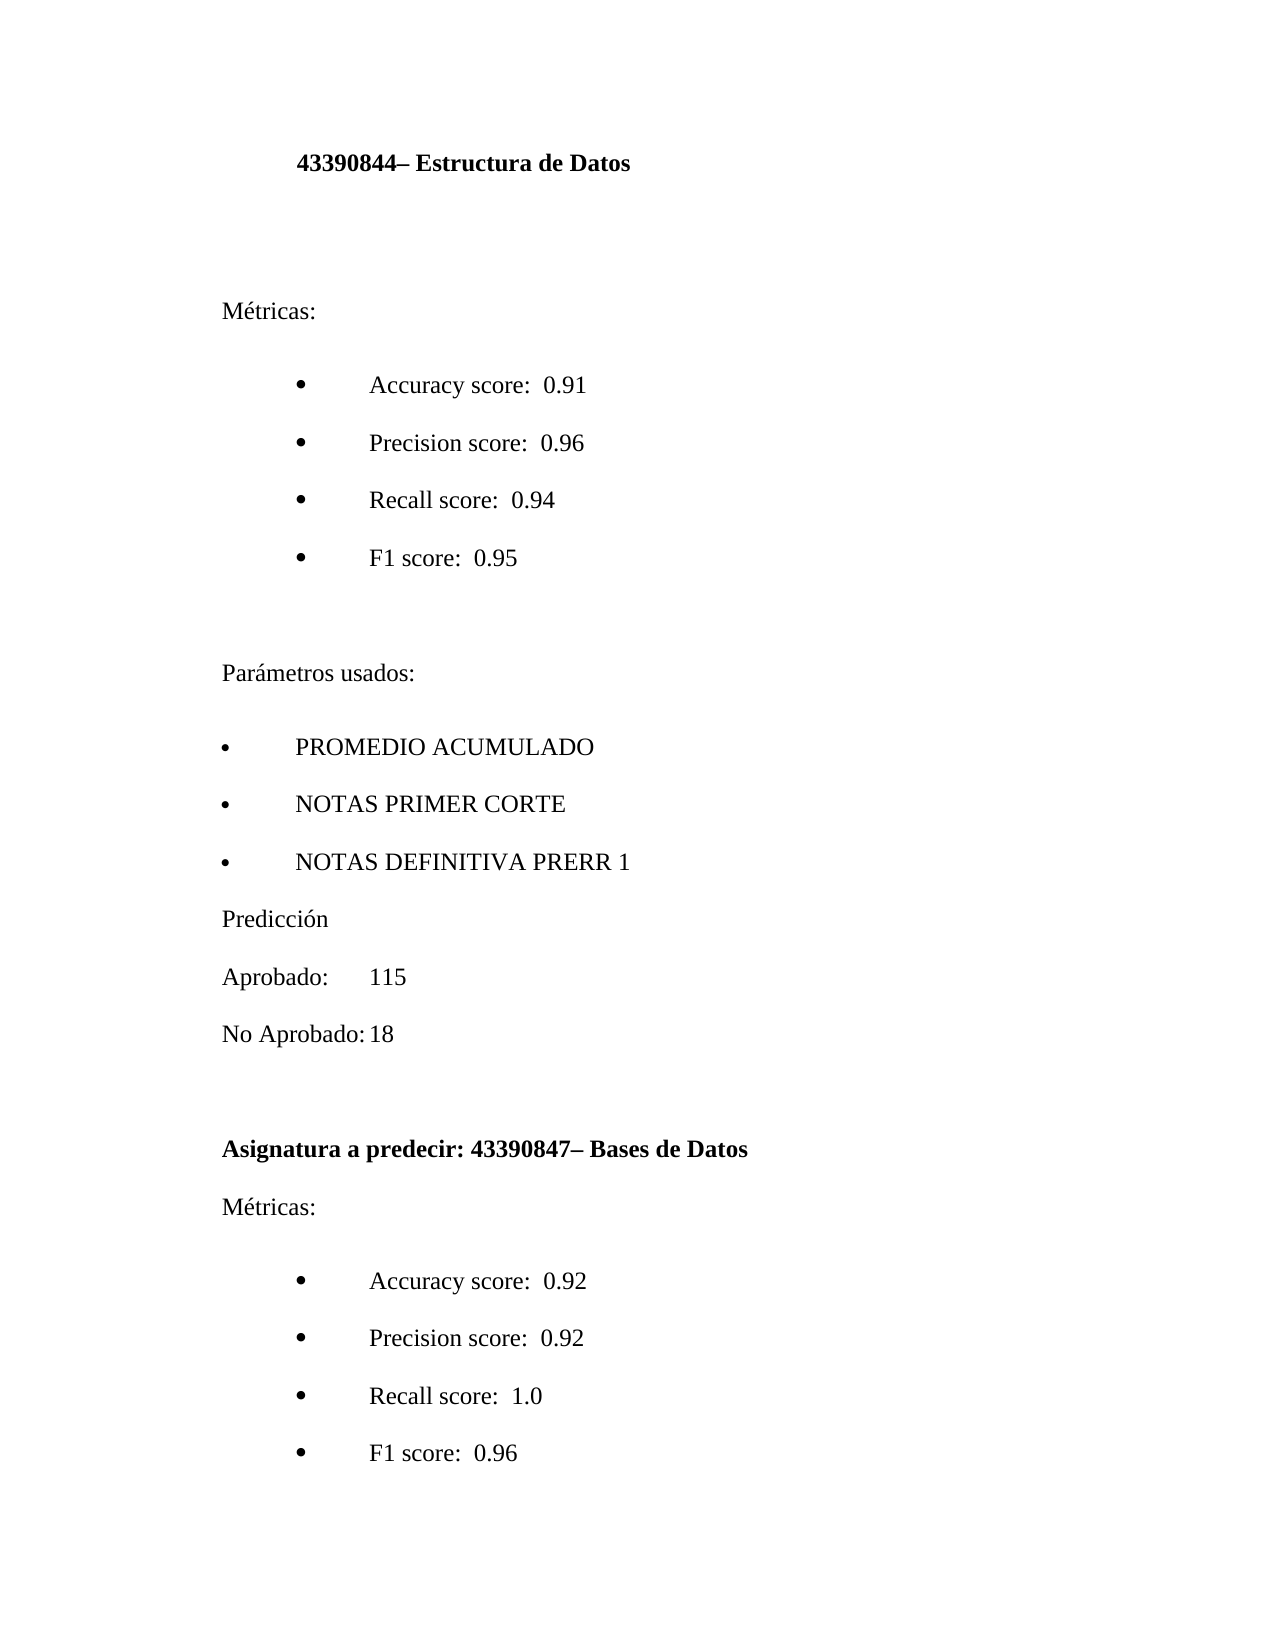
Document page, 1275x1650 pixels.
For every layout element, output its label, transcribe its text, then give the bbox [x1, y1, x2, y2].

list F1 score: 0.95 [223, 543, 1127, 571]
list Accuracy score: 0.92 [223, 1266, 1127, 1295]
list NOTAS DEFINITIVA PRERR 1 [148, 847, 1127, 876]
text Métricas: [148, 1192, 1127, 1221]
text Predicción [148, 904, 1127, 933]
list Recall score: 0.94 [223, 485, 1127, 514]
list Precision score: 0.92 [223, 1323, 1127, 1352]
list PROMEDIO ACUMULADO [148, 732, 1127, 761]
text Asignatura a predecir: 43390847– Bases de Datos [148, 1134, 1127, 1163]
list Precision score: 0.96 [223, 428, 1127, 456]
list Accuracy score: 0.91 [223, 370, 1127, 399]
text Parámetros usados: [148, 658, 1127, 686]
text No Aprobado: 18 [148, 1019, 1127, 1048]
list Recall score: 1.0 [223, 1381, 1127, 1410]
text Métricas: [148, 296, 1127, 325]
text Aprobado: 115 [148, 962, 1127, 991]
text 43390844– Estructura de Datos [223, 148, 1127, 176]
list F1 score: 0.96 [223, 1438, 1127, 1467]
list NOTAS PRIMER CORTE [148, 789, 1127, 818]
